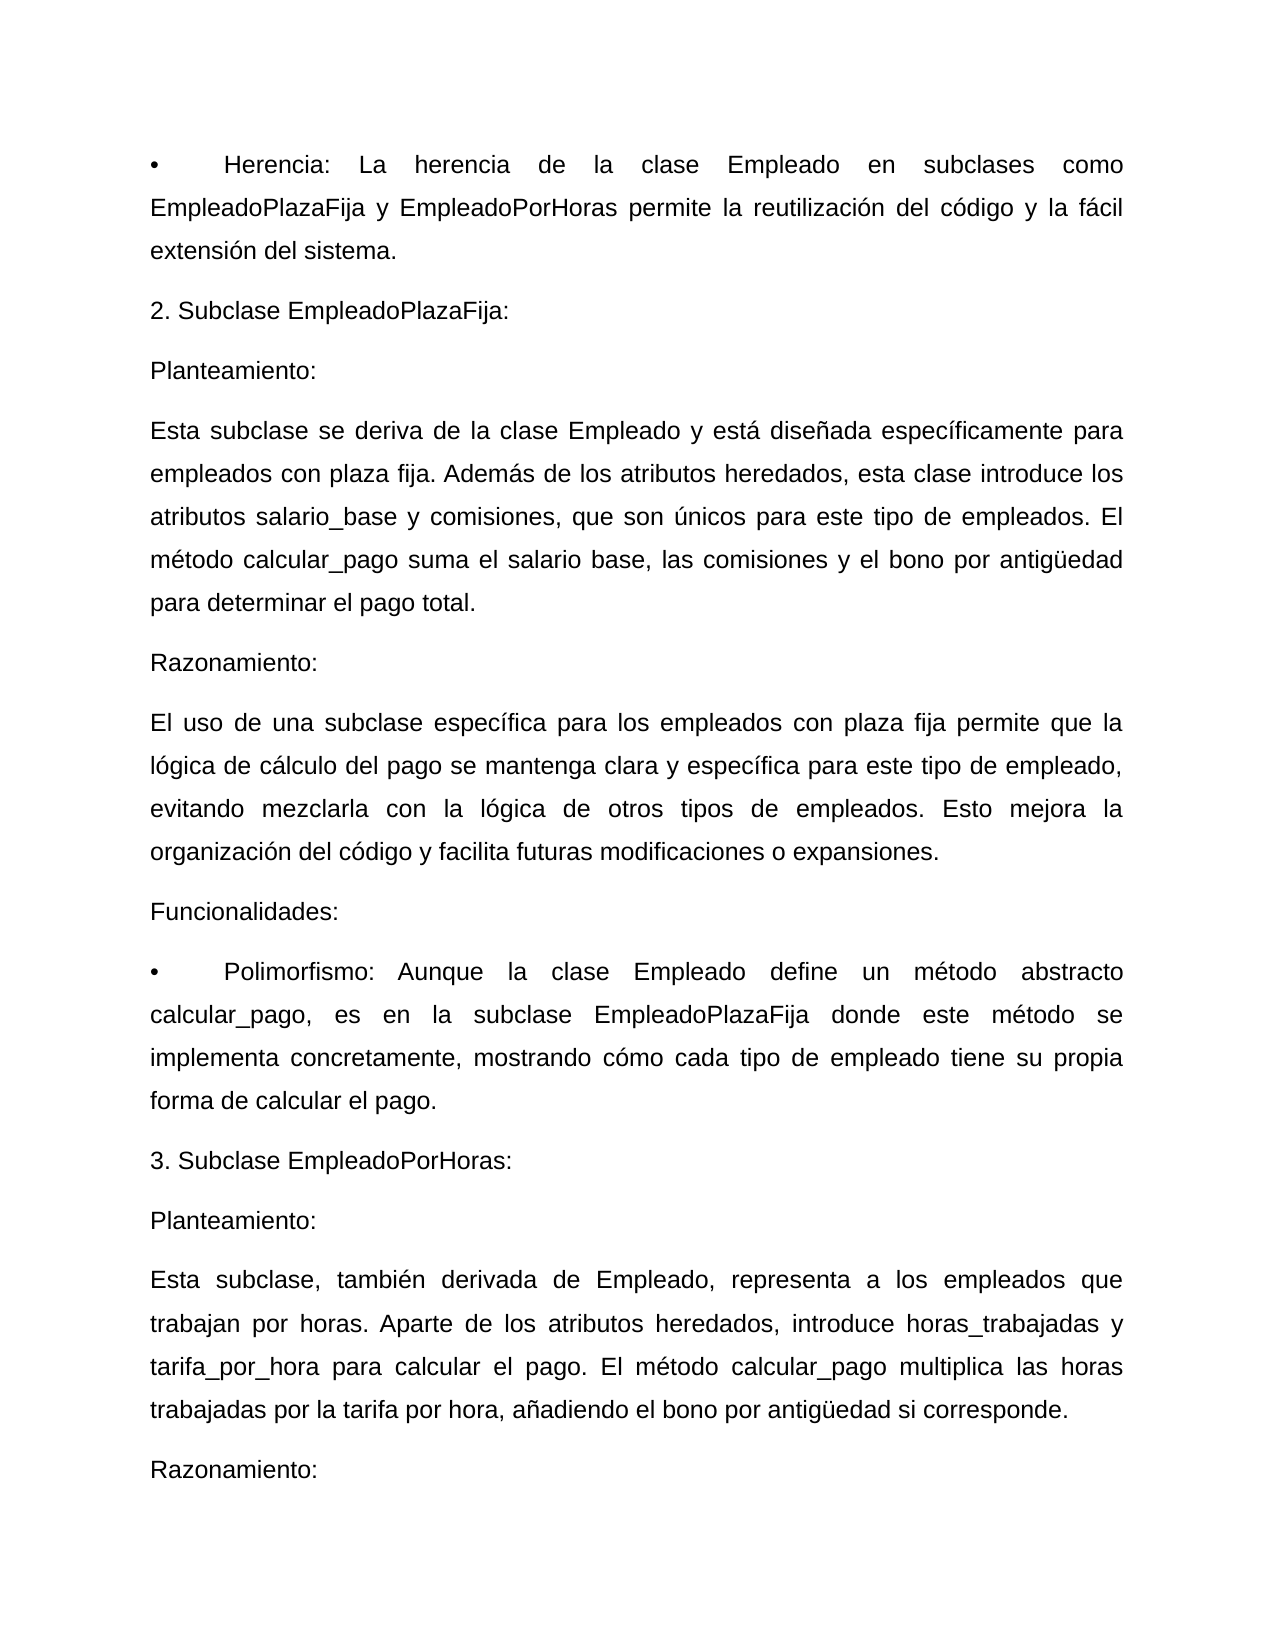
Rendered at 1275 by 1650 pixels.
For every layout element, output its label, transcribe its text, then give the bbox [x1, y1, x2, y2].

text Razonamiento: [150, 1454, 1125, 1483]
text • Herencia: La herencia de la clase Empleado en subclases como EmpleadoPlazaFija y EmpleadoPorHoras permite la reutilización del código y la fácil extensión del sistema. [150, 150, 1125, 265]
text 3. Subclase EmpleadoPorHoras: [150, 1146, 1125, 1174]
text Planteamiento: [150, 1206, 1125, 1234]
text Funcionalidades: [150, 897, 1125, 926]
text Razonamiento: [150, 648, 1125, 677]
text Esta subclase, también derivada de Empleado, representa a los empleados que trabajan por horas. Aparte de los atributos heredados, introduce horas_trabajadas y tarifa_por_hora para calcular el pago. El método calcular_pago multiplica las horas trabajadas por la tarifa por hora, añadiendo el bono por antigüedad si corresponde. [150, 1265, 1125, 1423]
text Planteamiento: [150, 356, 1125, 384]
text 2. Subclase EmpleadoPlazaFija: [150, 296, 1125, 325]
text Esta subclase se deriva de la clase Empleado y está diseñada específicamente para empleados con plaza fija. Además de los atributos heredados, esta clase introduce los atributos salario_base y comisiones, que son únicos para este tipo de empleados. El método calcular_pago suma el salario base, las comisiones y el bono por antigüedad para determinar el pago total. [150, 416, 1125, 617]
text El uso de una subclase específica para los empleados con plaza fija permite que la lógica de cálculo del pago se mantenga clara y específica para este tipo de empleado, evitando mezclarla con la lógica de otros tipos de empleados. Esto mejora la organización del código y facilita futuras modificaciones o expansiones. [150, 708, 1125, 866]
text • Polimorfismo: Aunque la clase Empleado define un método abstracto calcular_pago, es en la subclase EmpleadoPlazaFija donde este método se implementa concretamente, mostrando cómo cada tipo de empleado tiene su propia forma de calcular el pago. [150, 957, 1125, 1115]
